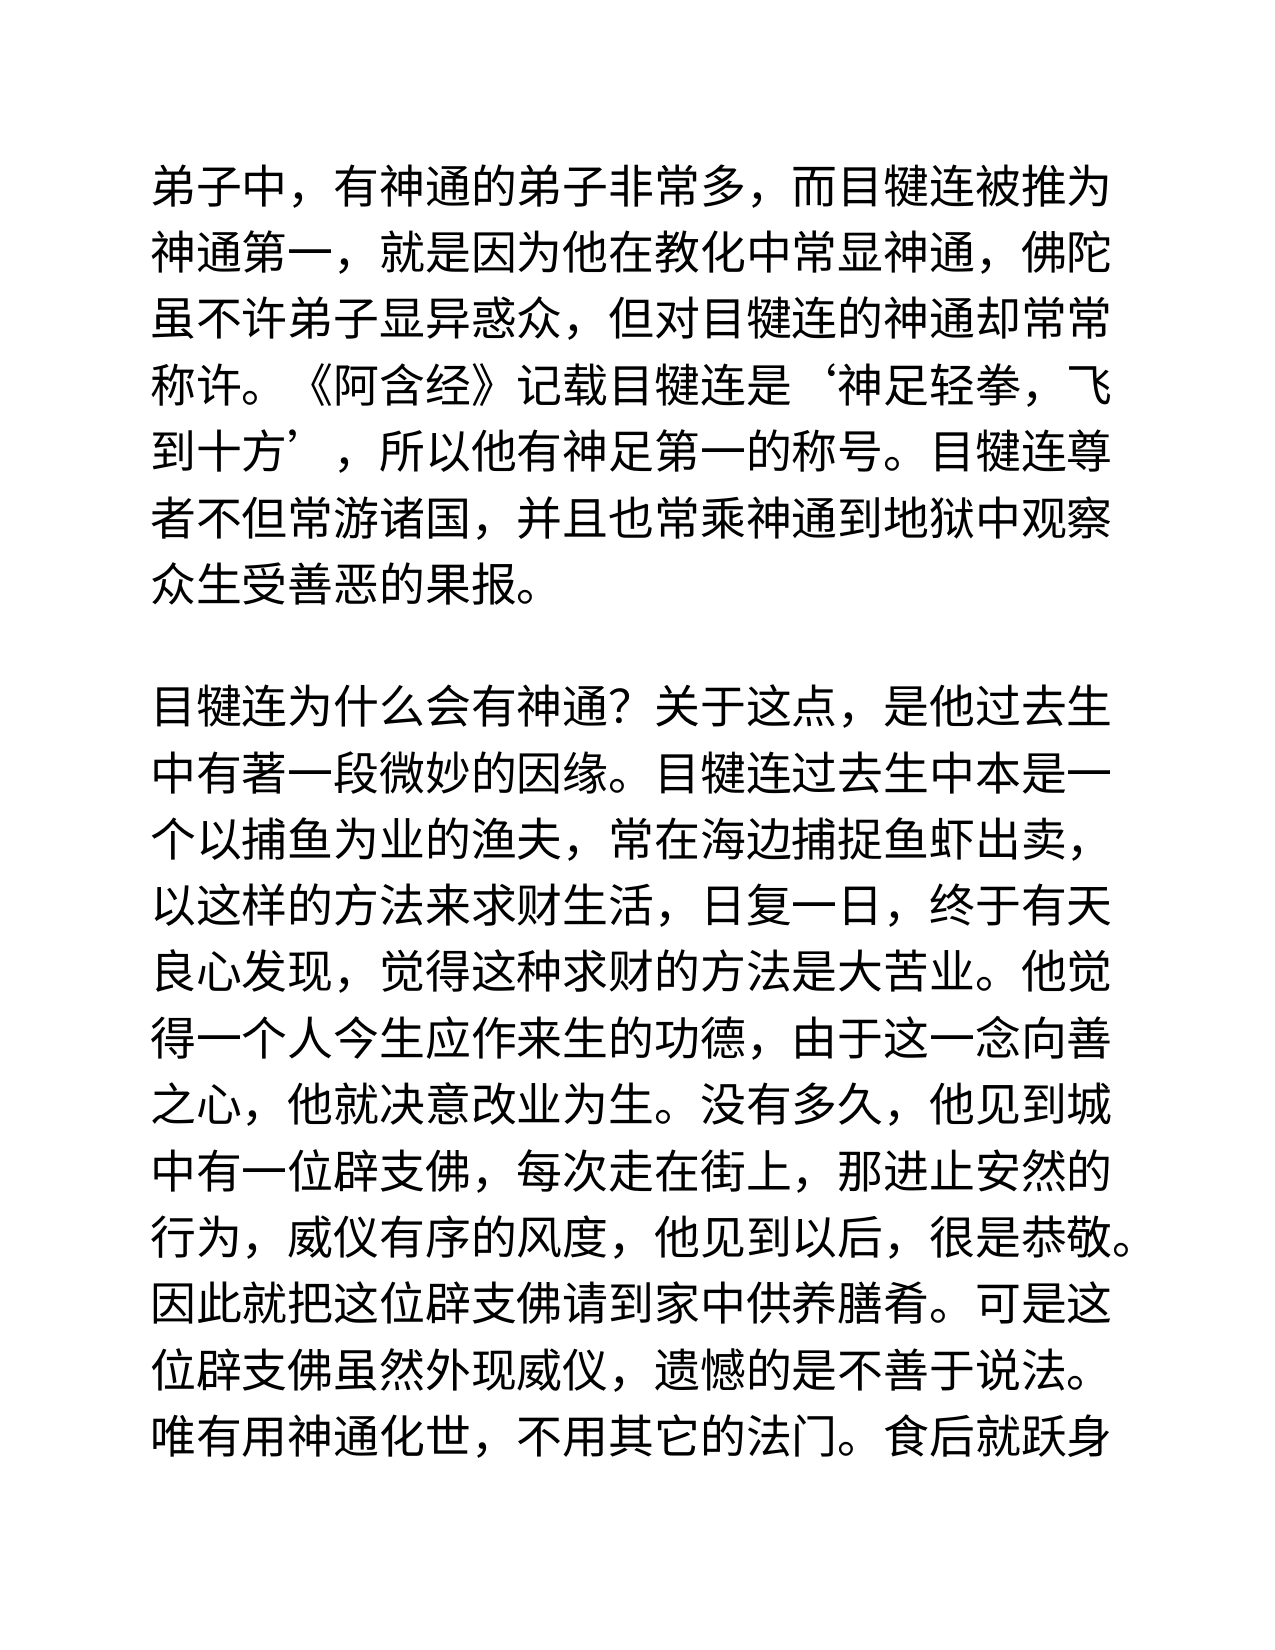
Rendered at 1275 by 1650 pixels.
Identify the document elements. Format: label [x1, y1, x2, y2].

text [150, 670, 1125, 1467]
text [150, 150, 1125, 614]
